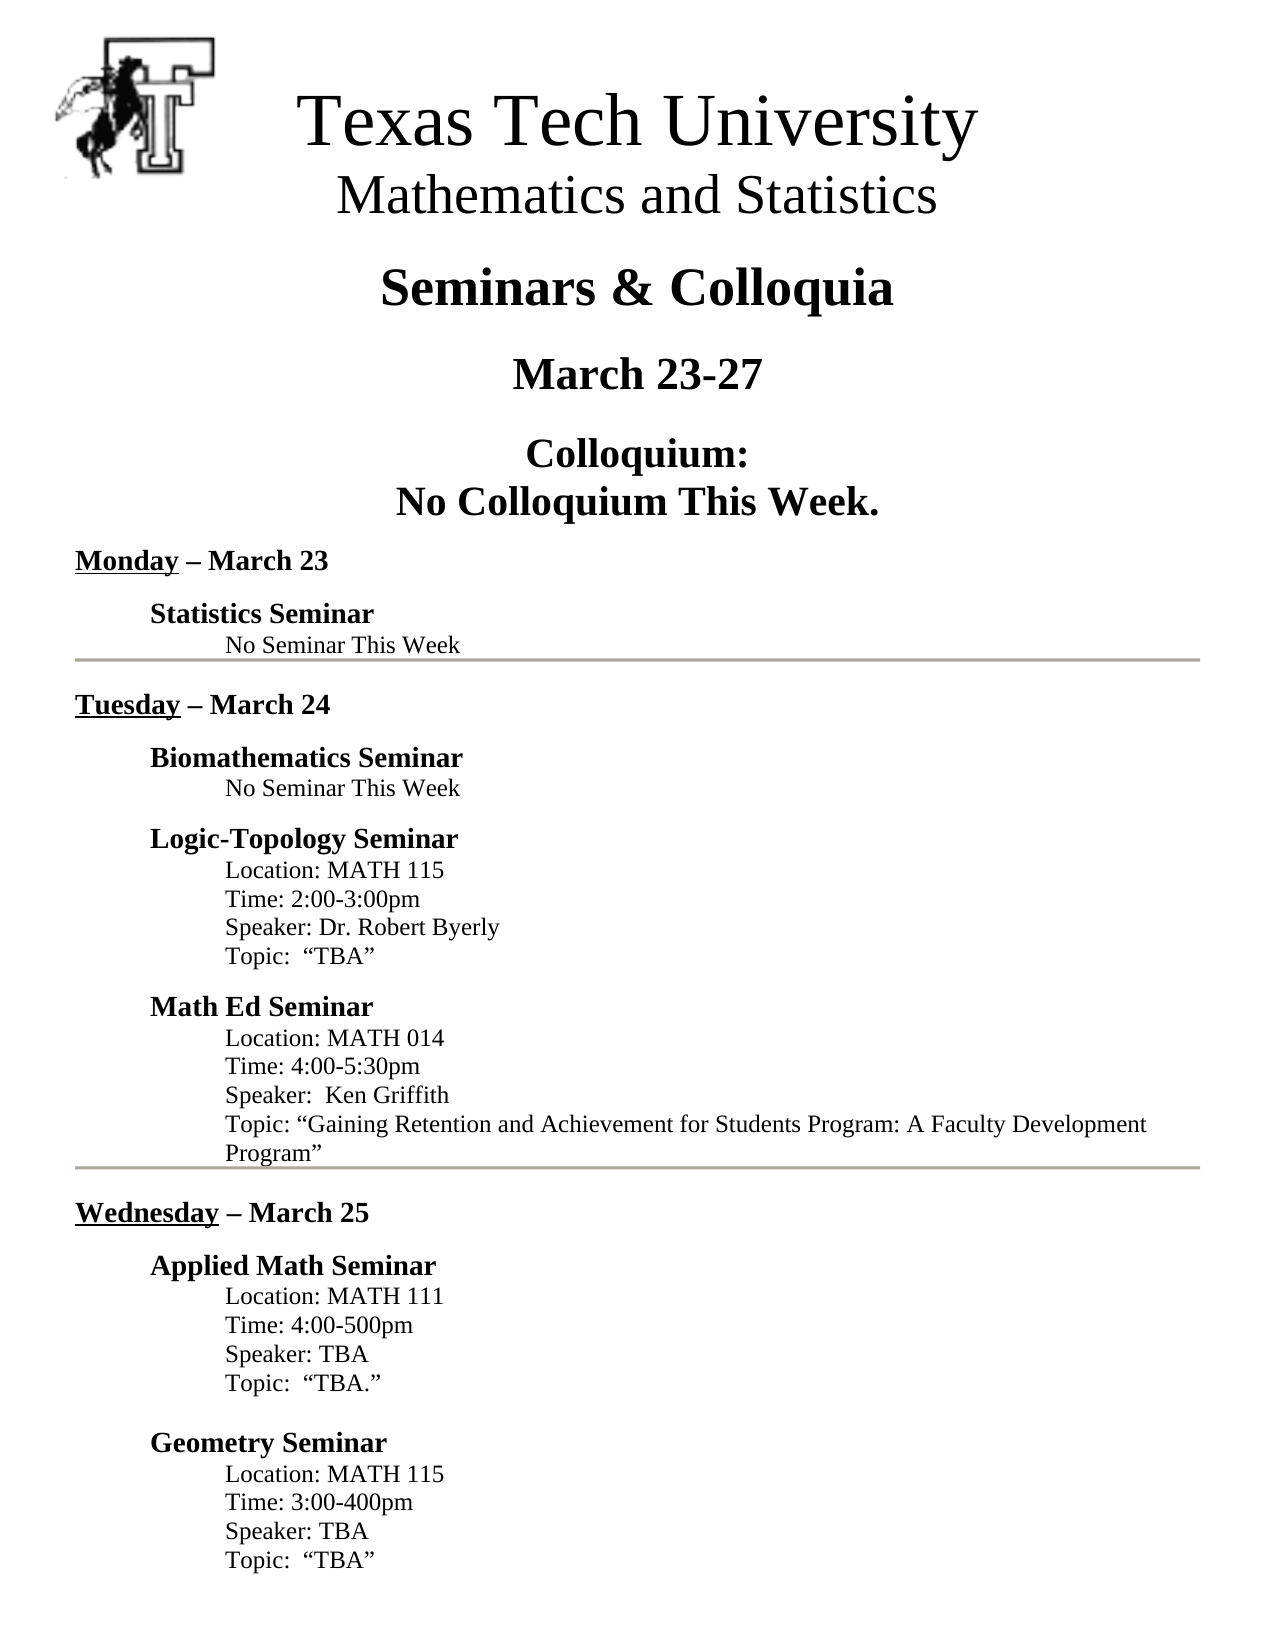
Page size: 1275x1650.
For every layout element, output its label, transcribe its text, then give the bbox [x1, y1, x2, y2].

text Tuesday – March 24 [75, 687, 1200, 721]
picture [50, 36, 219, 186]
text Logic-Topology Seminar [75, 821, 1200, 855]
text Biomathematics Seminar [75, 740, 1200, 773]
text Applied Math Seminar [75, 1248, 1200, 1281]
text Monday – March 23 [75, 543, 1200, 577]
text Speaker: Ken Griffith [75, 1080, 1200, 1109]
text Topic: “TBA” [225, 1545, 1200, 1574]
text Topic: “Gaining Retention and Achievement for Students Program: A Faculty Development Program” [225, 1109, 1200, 1166]
text Time: 2:00-3:00pm [75, 884, 1200, 912]
text Topic: “TBA.” [225, 1368, 1200, 1396]
text Time: 4:00-5:30pm [75, 1051, 1200, 1080]
text Math Ed Seminar [75, 989, 1200, 1023]
text Location: MATH 115 [75, 855, 1200, 884]
text Geometry Seminar [75, 1425, 1200, 1459]
text Topic: “TBA” [150, 941, 1200, 970]
text Location: MATH 014 [150, 1023, 1200, 1051]
text Location: MATH 115 [150, 1459, 1200, 1487]
text Speaker: Dr. Robert Byerly [75, 912, 1200, 941]
text Statistics Seminar [75, 596, 1200, 630]
text Colloquium: [75, 428, 1200, 476]
text No Seminar This Week [150, 773, 1200, 802]
text No Seminar This Week [225, 630, 1200, 658]
text Time: 4:00-500pm [75, 1310, 1200, 1339]
text Speaker: TBA [75, 1516, 1200, 1545]
text No Colloquium This Week. [75, 476, 1200, 524]
text Time: 3:00-400pm [75, 1487, 1200, 1516]
text Location: MATH 111 [150, 1281, 1200, 1310]
text Texas Tech University [219, 75, 1200, 161]
text March 23-27 [75, 347, 1200, 399]
text Speaker: TBA [75, 1339, 1200, 1368]
text Mathematics and Statistics [75, 161, 1200, 226]
text Seminars & Colloquia [75, 255, 1200, 317]
text Wednesday – March 25 [75, 1195, 1200, 1229]
